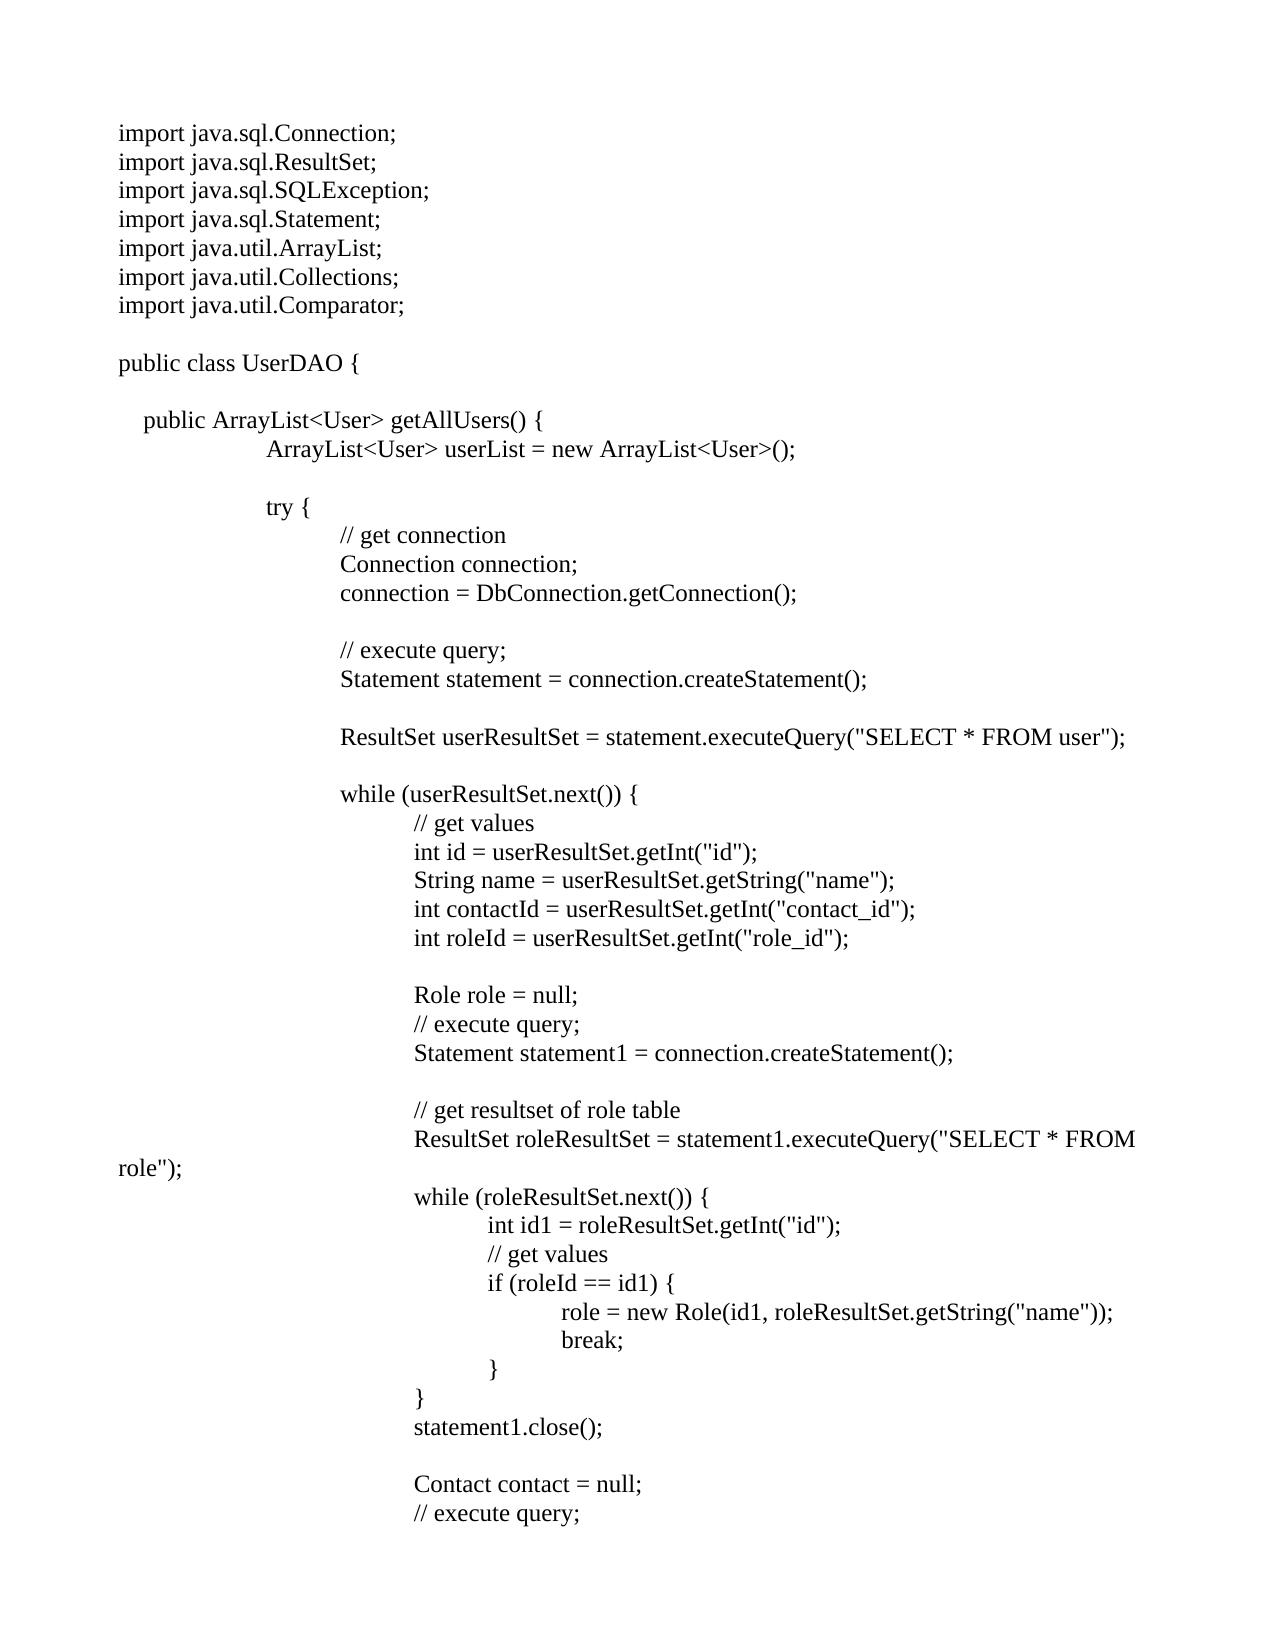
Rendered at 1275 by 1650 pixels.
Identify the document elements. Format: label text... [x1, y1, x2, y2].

text int roleId = userResultSet.getInt("role_id"); [118, 923, 1157, 952]
text statement1.close(); [118, 1412, 1157, 1441]
text } [118, 1354, 1157, 1383]
text ResultSet userResultSet = statement.executeQuery("SELECT * FROM user"); [118, 722, 1157, 751]
text // execute query; [118, 1498, 1157, 1527]
text import java.util.ArrayList; [118, 233, 1157, 262]
text break; [118, 1326, 1157, 1354]
text // get values [118, 808, 1157, 837]
text connection = DbConnection.getConnection(); [118, 578, 1157, 607]
text Connection connection; [118, 549, 1157, 578]
text while (userResultSet.next()) { [118, 779, 1157, 808]
text } [118, 1383, 1157, 1412]
text Role role = null; [118, 981, 1157, 1009]
text ArrayList<User> userList = new ArrayList<User>(); [118, 434, 1157, 463]
text while (roleResultSet.next()) { [118, 1182, 1157, 1211]
text // get values [118, 1239, 1157, 1268]
text ResultSet roleResultSet = statement1.executeQuery("SELECT * FROM role"); [118, 1124, 1157, 1182]
text String name = userResultSet.getString("name"); [118, 866, 1157, 894]
text if (roleId == id1) { [118, 1268, 1157, 1297]
text import java.sql.Connection; [118, 118, 1157, 147]
text Statement statement1 = connection.createStatement(); [118, 1038, 1157, 1067]
text // get resultset of role table [118, 1096, 1157, 1124]
text try { [118, 492, 1157, 521]
text public class UserDAO { [118, 348, 1157, 377]
text int id = userResultSet.getInt("id"); [118, 837, 1157, 866]
text public ArrayList<User> getAllUsers() { [118, 406, 1157, 434]
text Contact contact = null; [118, 1469, 1157, 1498]
text import java.util.Collections; [118, 262, 1157, 291]
text import java.util.Comparator; [118, 291, 1157, 319]
text int contactId = userResultSet.getInt("contact_id"); [118, 894, 1157, 923]
text // execute query; [118, 636, 1157, 664]
text import java.sql.Statement; [118, 204, 1157, 233]
text import java.sql.ResultSet; [118, 147, 1157, 176]
text Statement statement = connection.createStatement(); [118, 664, 1157, 693]
text import java.sql.SQLException; [118, 176, 1157, 204]
text int id1 = roleResultSet.getInt("id"); [118, 1211, 1157, 1239]
text role = new Role(id1, roleResultSet.getString("name")); [118, 1297, 1157, 1326]
text // execute query; [118, 1009, 1157, 1038]
text // get connection [118, 521, 1157, 549]
